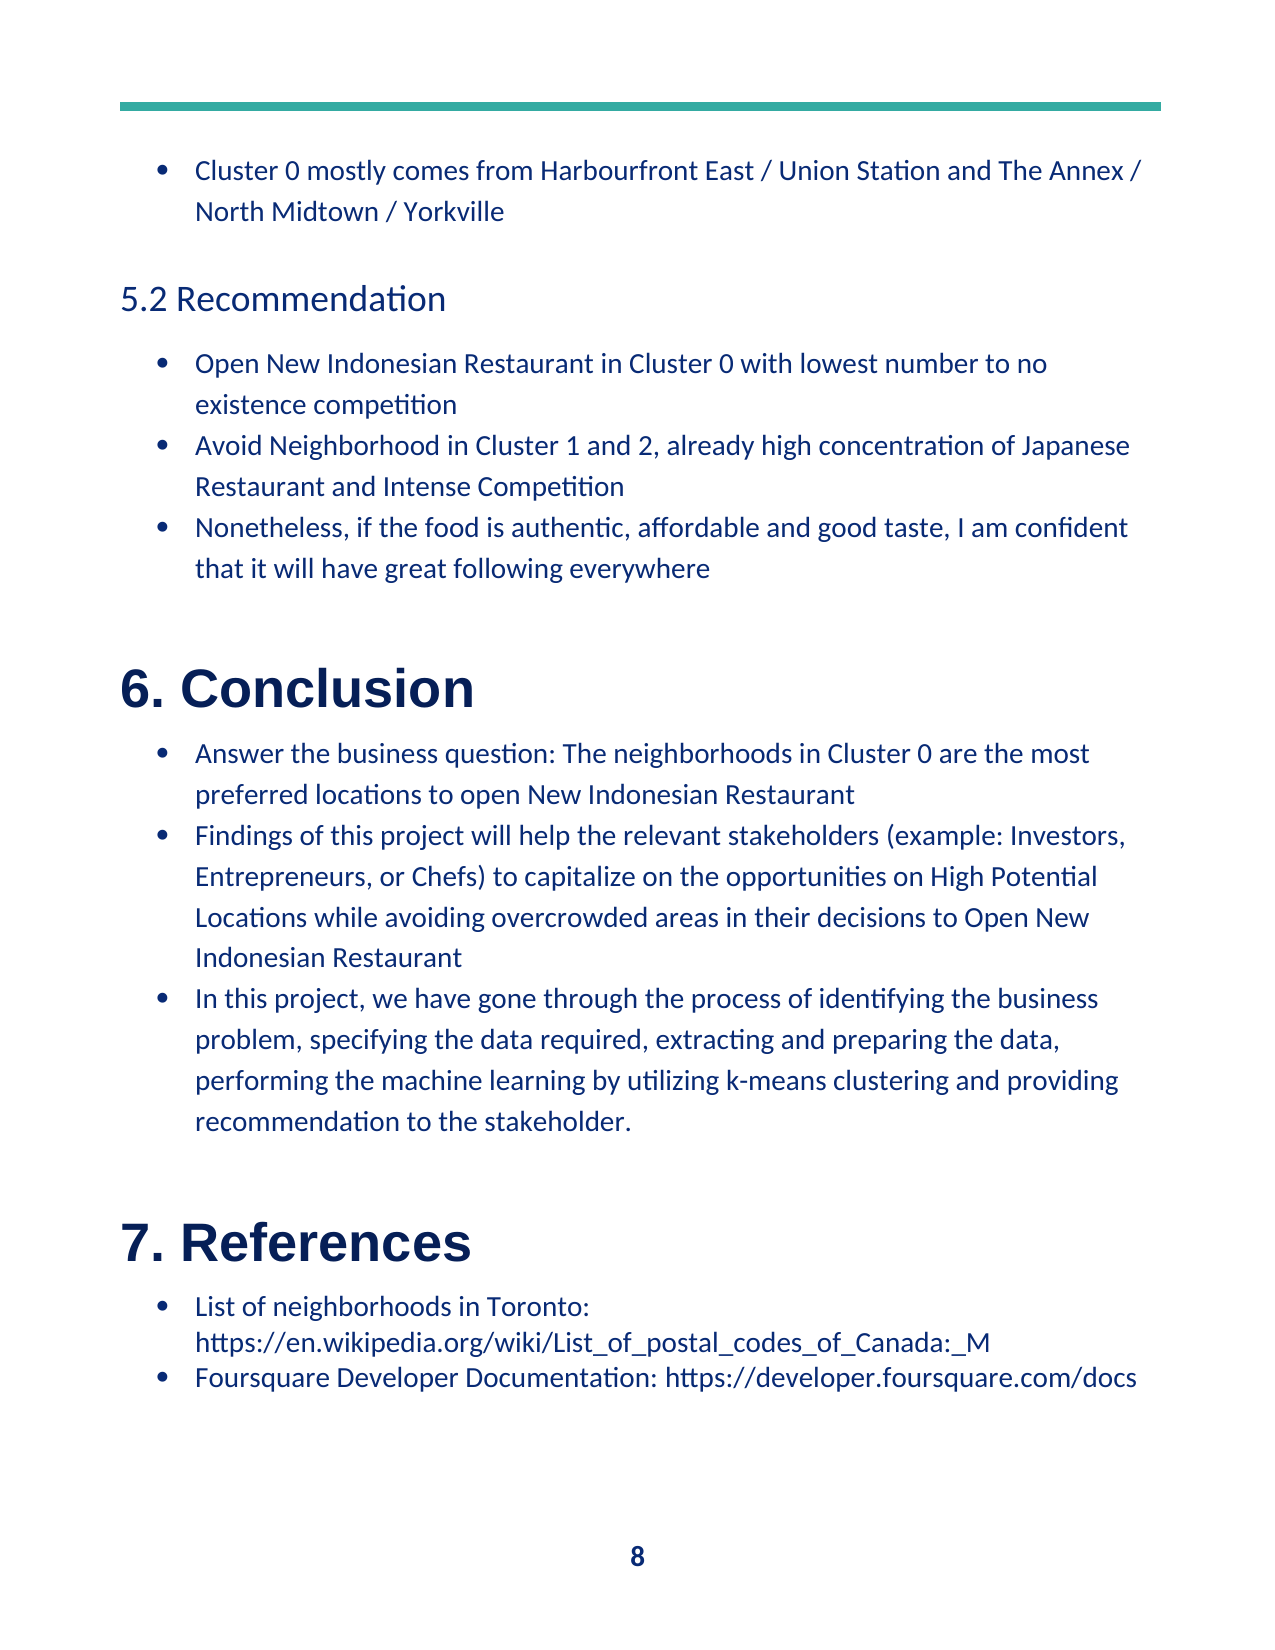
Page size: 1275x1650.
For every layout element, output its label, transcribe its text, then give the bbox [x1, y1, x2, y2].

subtitle 5.2 Recommendation [120, 275, 1155, 321]
subtitle 7. References [120, 1210, 1155, 1272]
list Answer the business question: The neighborhoods in Cluster 0 are the most preferred locations to open New Indonesian Restaurant [157, 735, 1155, 811]
list Avoid Neighborhood in Cluster 1 and 2, already high concentration of Japanese Restaurant and Intense Competition [157, 427, 1155, 504]
list Cluster 0 mostly comes from Harbourfront East / Union Station and The Annex / North Midtown / Yorkville [157, 152, 1155, 228]
list List of neighborhoods in Toronto: https://en.wikipedia.org/wiki/List_of_postal_codes_of_Canada:_M [157, 1288, 1155, 1359]
list Findings of this project will help the relevant stakeholders (example: Investors, Entrepreneurs, or Chefs) to capitalize on the opportunities on High Potential Locations while avoiding overcrowded areas in their decisions to Open New Indonesian Restaurant [157, 817, 1155, 975]
list Nonetheless, if the food is authentic, affordable and good taste, I am confident that it will have great following everywhere [157, 509, 1155, 586]
list Open New Indonesian Restaurant in Cluster 0 with lowest number to no existence competition [157, 346, 1155, 422]
list Foursquare Developer Documentation: ​https://developer.foursquare.com/docs [157, 1359, 1155, 1395]
list In this project, we have gone through the process of identifying the business problem, specifying the data required, extracting and preparing the data, performing the machine learning by utilizing k-means clustering and providing recommendation to the stakeholder. [157, 981, 1155, 1139]
subtitle 6. Conclusion [120, 657, 1155, 719]
